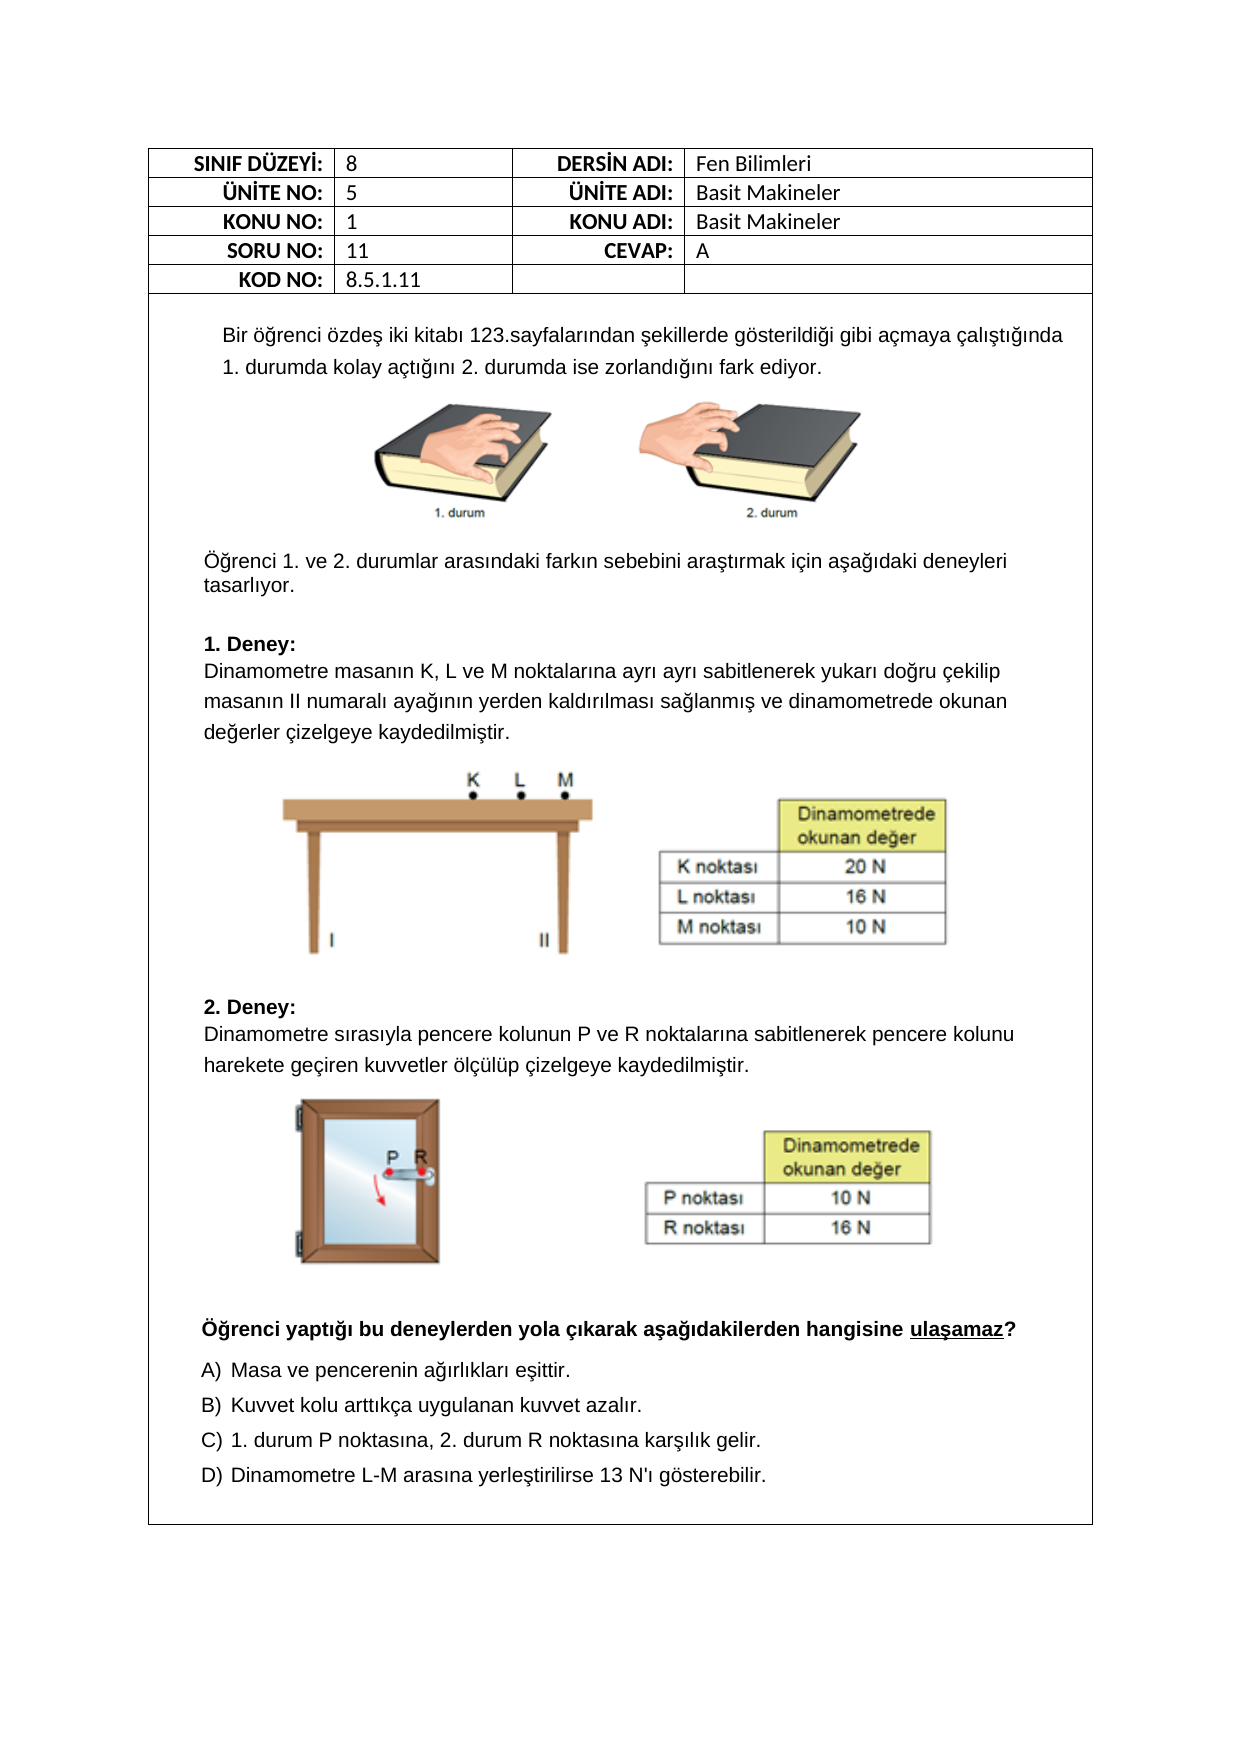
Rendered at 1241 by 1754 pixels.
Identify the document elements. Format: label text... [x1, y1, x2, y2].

table_cell KONU ADI: [513, 207, 684, 235]
table_cell CEVAP: [513, 236, 684, 264]
table_cell 5 [335, 178, 512, 206]
table_header SINIF DÜZEYİ: [149, 149, 334, 177]
table_cell 11 [335, 236, 512, 264]
table_cell KONU NO: [149, 207, 334, 235]
picture [366, 387, 877, 540]
table_cell SORU NO: [149, 236, 334, 264]
table_cell 1 [335, 207, 512, 235]
table_cell A [685, 236, 1092, 264]
table_header Fen Bilimleri [685, 149, 1092, 177]
picture [276, 750, 967, 986]
table_header DERSİN ADI: [513, 149, 684, 177]
table_header 8 [335, 149, 512, 177]
table_cell [513, 265, 684, 293]
table_cell Bir öğrenci özdeş iki kitabı 123.sayfalarından şekillerde gösterildiği gibi açmaya çalıştığında 1. durumda kolay açtığını 2. durumda ise zorlandığını fark ediyor. Öğrenci 1. ve 2. durumlar arasındaki farkın sebebini araştırmak için aşağıdaki deneyleri tasarlıyor. 1. Deney: Dinamometre masanın K, L ve M noktalarına ayrı ayrı sabitlenerek yukarı doğru çekilip masanın II numaralı ayağının yerden kaldırılması sağlanmış ve dinamometrede okunan değerler çizelgeye kaydedilmiştir. 2. Deney: Dinamometre sırasıyla pencere kolunun P ve R noktalarına sabitlenerek pencere kolunu harekete geçiren kuvvetler ölçülüp çizelgeye kaydedilmiştir. Öğrenci yaptığı bu deneylerden yola çıkarak aşağıdakilerden hangisine ulaşamaz? Masa ve pencerenin ağırlıkları eşittir. Kuvvet kolu arttıkça uygulanan kuvvet azalır. 1. durum P noktasına, 2. durum R noktasına karşılık gelir. Dinamometre L-M arasına yerleştirilirse 13 N'ı gösterebilir. [149, 294, 1092, 1524]
table_cell Basit Makineler [685, 207, 1092, 235]
table_cell ÜNİTE ADI: [513, 178, 684, 206]
table_cell 8.5.1.11 [335, 265, 512, 293]
table_cell Basit Makineler [685, 178, 1092, 206]
table_cell KOD NO: [149, 265, 334, 293]
table_cell ÜNİTE NO: [149, 178, 334, 206]
table_cell [685, 265, 1092, 293]
picture [281, 1083, 948, 1278]
